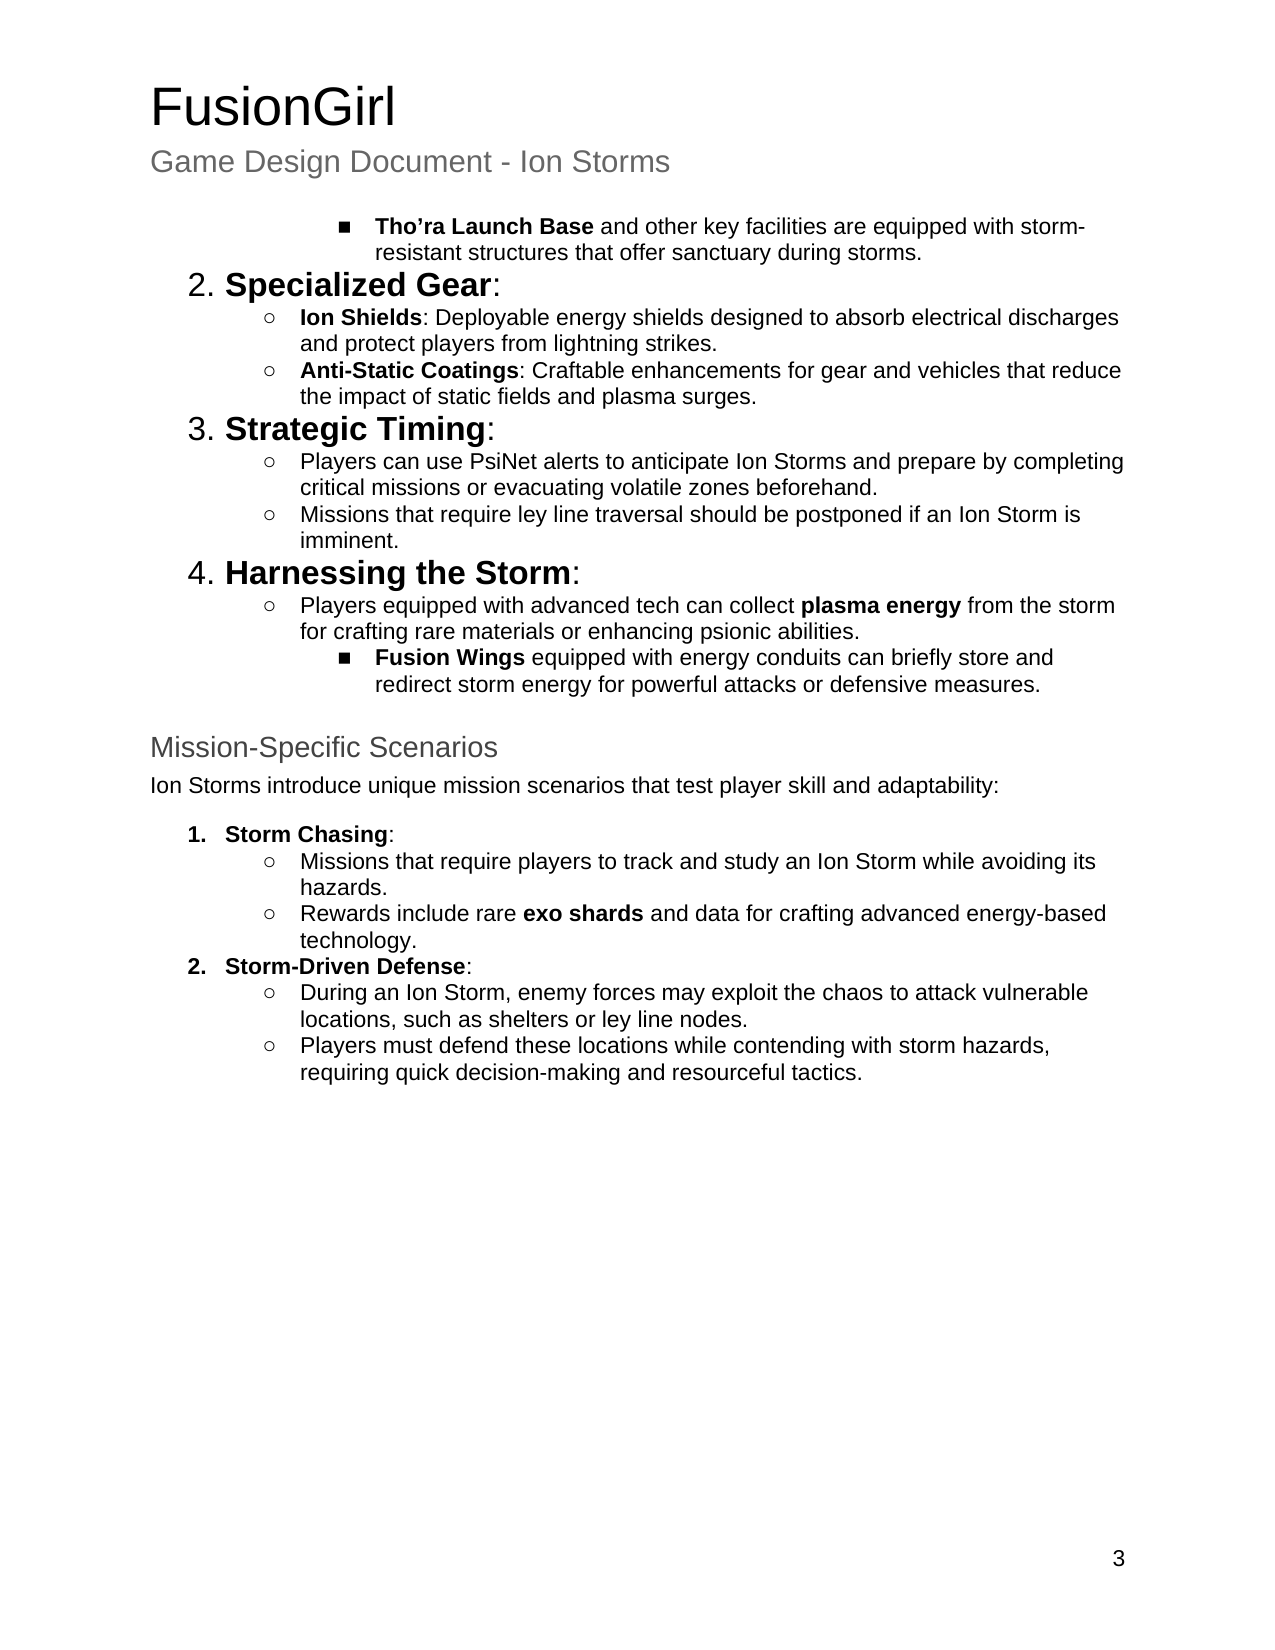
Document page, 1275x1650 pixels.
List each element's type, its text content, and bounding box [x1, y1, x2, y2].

list Missions that require players to track and study an Ion Storm while avoiding its hazards. [262, 848, 1125, 900]
subtitle Mission-Specific Scenarios [150, 730, 1125, 764]
subtitle Strategic Timing: [187, 409, 1125, 448]
list Players must defend these locations while contending with storm hazards, requiring quick decision-making and resourceful tactics. [262, 1032, 1125, 1085]
list Players equipped with advanced tech can collect plasma energy from the storm for crafting rare materials or enhancing psionic abilities. [262, 592, 1125, 644]
subtitle Harnessing the Storm: [187, 553, 1125, 592]
list Tho’ra Launch Base and other key facilities are equipped with storm-resistant structures that offer sanctuary during storms. [337, 213, 1125, 266]
list Fusion Wings equipped with energy conduits can briefly store and redirect storm energy for powerful attacks or defensive measures. [337, 644, 1125, 697]
list Storm-Driven Defense: [187, 953, 1125, 979]
text Ion Storms introduce unique mission scenarios that test player skill and adaptability: [150, 772, 1125, 799]
list During an Ion Storm, enemy forces may exploit the chaos to attack vulnerable locations, such as shelters or ley line nodes. [262, 979, 1125, 1032]
list Rewards include rare exo shards and data for crafting advanced energy-based technology. [262, 900, 1125, 953]
subtitle Specialized Gear: [187, 266, 1125, 304]
list Storm Chasing: [187, 821, 1125, 848]
list Ion Shields: Deployable energy shields designed to absorb electrical discharges and protect players from lightning strikes. [262, 304, 1125, 357]
list Players can use PsiNet alerts to anticipate Ion Storms and prepare by completing critical missions or evacuating volatile zones beforehand. [262, 448, 1125, 501]
list Anti-Static Coatings: Craftable enhancements for gear and vehicles that reduce the impact of static fields and plasma surges. [262, 357, 1125, 409]
list Missions that require ley line traversal should be postponed if an Ion Storm is imminent. [262, 501, 1125, 553]
